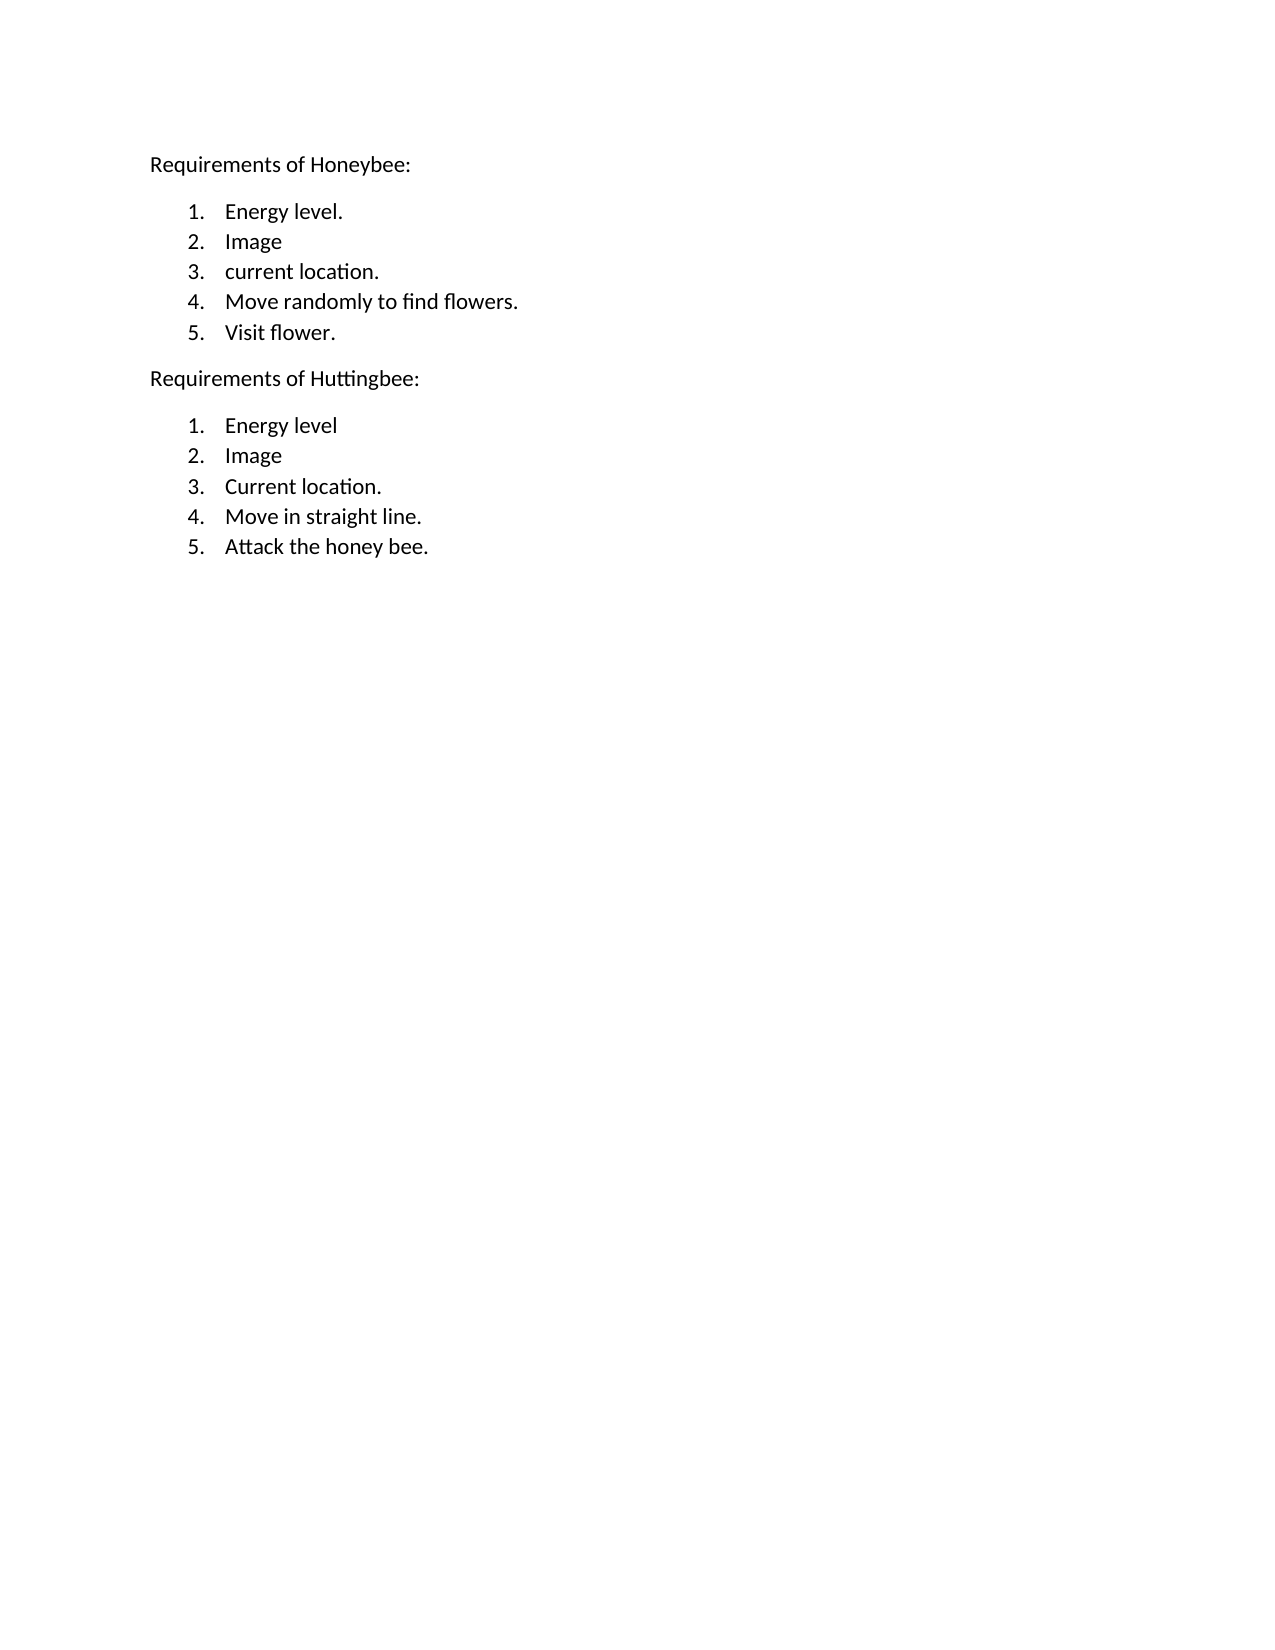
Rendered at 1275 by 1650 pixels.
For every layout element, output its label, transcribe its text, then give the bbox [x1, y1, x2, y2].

list current location. [187, 257, 1125, 285]
list Move randomly to find flowers. [187, 287, 1125, 316]
text Requirements of Huttingbee: [150, 364, 1125, 393]
list Current location. [187, 472, 1125, 500]
text Requirements of Honeybee: [150, 150, 1125, 178]
list Energy level [187, 411, 1125, 439]
list Energy level. [187, 197, 1125, 225]
list Image [187, 227, 1125, 255]
list Attack the honey bee. [187, 532, 1125, 560]
list Move in straight line. [187, 502, 1125, 530]
list Image [187, 442, 1125, 470]
list Visit flower. [187, 318, 1125, 346]
